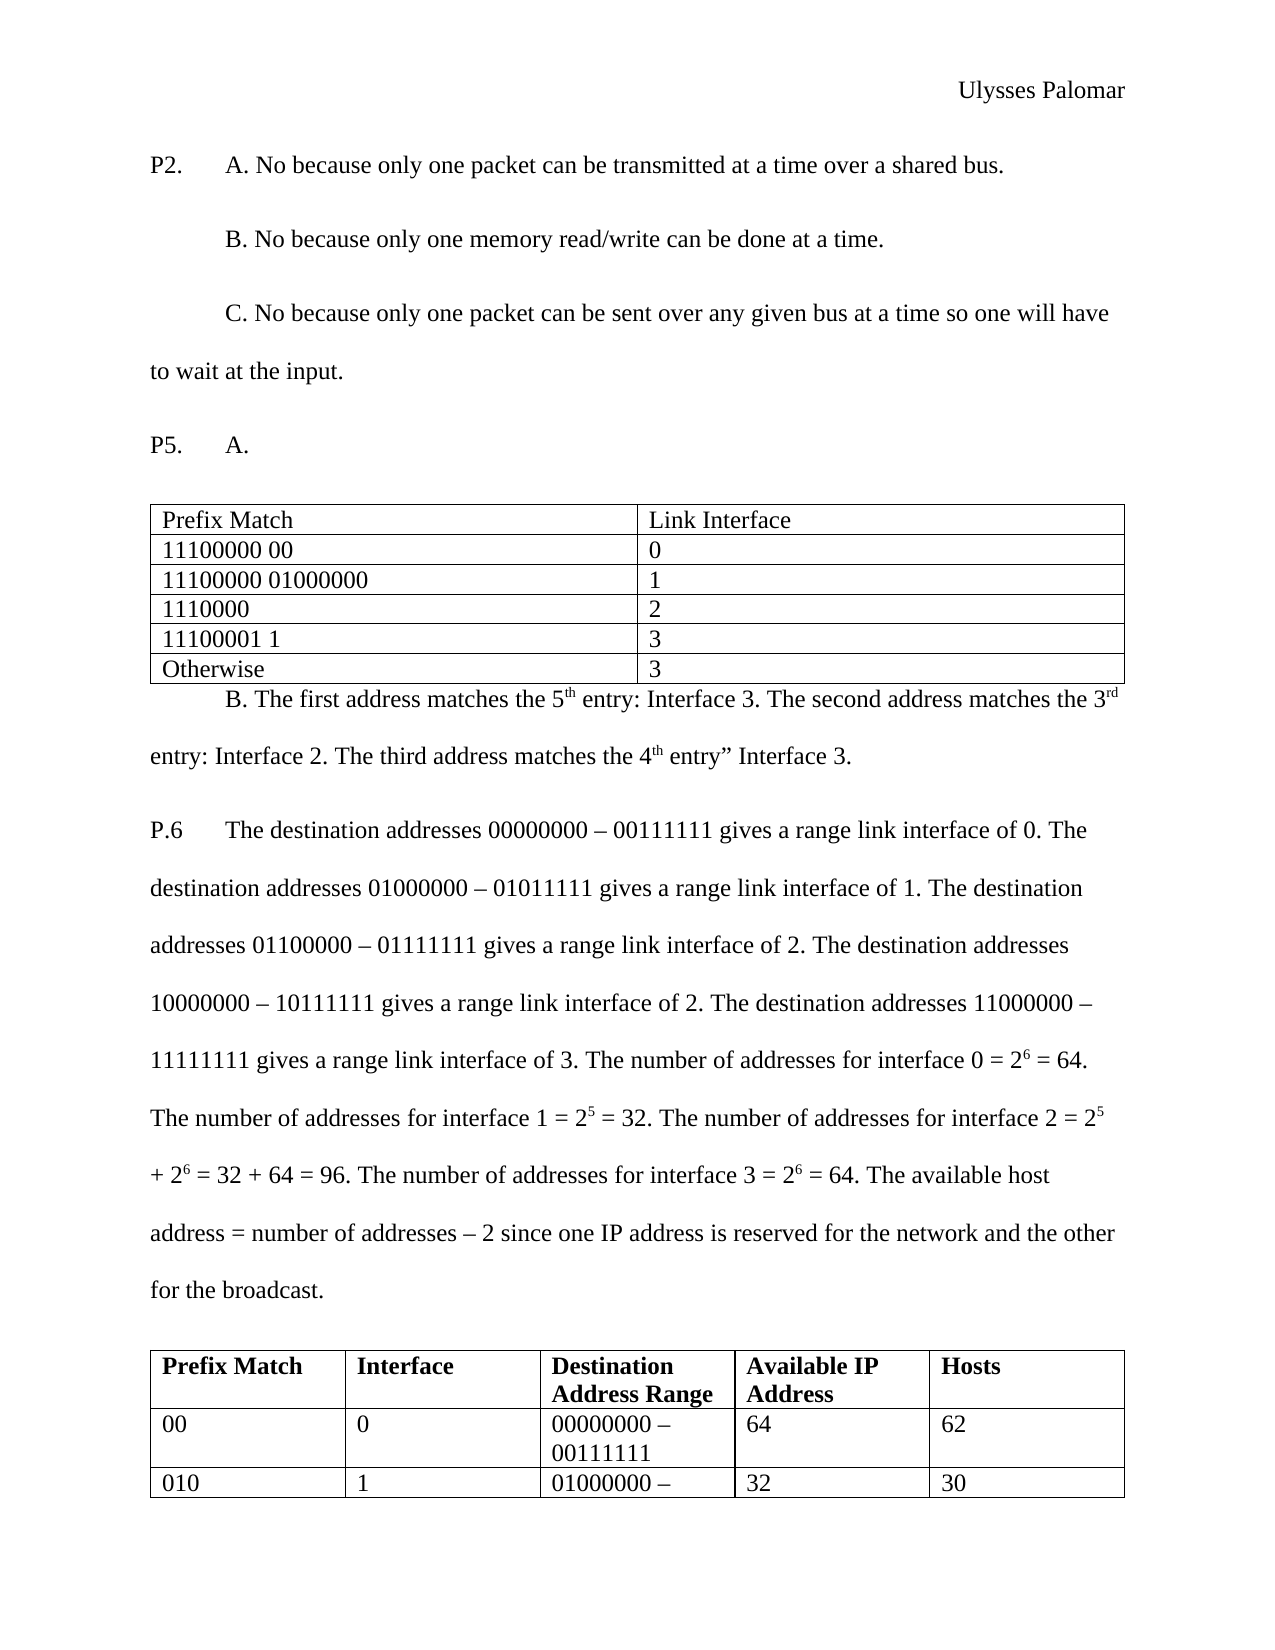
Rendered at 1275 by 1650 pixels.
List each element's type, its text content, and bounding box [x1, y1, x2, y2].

text B. The first address matches the 5th entry: Interface 3. The second address matches the 3rd entry: Interface 2. The third address matches the 4th entry” Interface 3. [150, 684, 1125, 770]
table_header Prefix Match [151, 1351, 345, 1408]
text P2. A. No because only one packet can be transmitted at a time over a shared bus. [150, 150, 1125, 179]
table_cell 11100000 01000000 [151, 565, 637, 593]
table_cell 1 [638, 565, 1124, 593]
table_cell 32 [736, 1468, 929, 1497]
table_header Destination Address Range [541, 1351, 734, 1408]
table_cell 11100000 00 [151, 535, 637, 564]
table_header Available IP Address [736, 1351, 929, 1408]
table_header Interface [346, 1351, 540, 1408]
table_cell 64 [736, 1409, 929, 1467]
table_cell 010 [151, 1468, 345, 1497]
table_header Link Interface [638, 505, 1124, 534]
table_header Hosts [930, 1351, 1124, 1408]
table_cell 30 [930, 1468, 1124, 1497]
table_cell 1110000 [151, 595, 637, 623]
table_cell 0 [638, 535, 1124, 564]
text B. No because only one memory read/write can be done at a time. [150, 224, 1125, 253]
table_cell 00 [151, 1409, 345, 1467]
table_cell 62 [930, 1409, 1124, 1467]
table_cell 11100001 1 [151, 624, 637, 653]
table_cell 0 [346, 1409, 540, 1467]
table_cell 1 [346, 1468, 540, 1497]
table_cell Otherwise [151, 654, 637, 683]
text C. No because only one packet can be sent over any given bus at a time so one will have to wait at the input. [150, 298, 1125, 384]
table_cell 3 [638, 624, 1124, 653]
table_header Prefix Match [151, 505, 637, 534]
table_cell 3 [638, 654, 1124, 683]
table_cell 01000000 – 01011111 [541, 1468, 734, 1497]
text P5. A. [150, 430, 1125, 459]
table_cell 2 [638, 595, 1124, 623]
table_cell 00000000 – 00111111 [541, 1409, 734, 1467]
text P.6 The destination addresses 00000000 – 00111111 gives a range link interface of 0. The destination addresses 01000000 – 01011111 gives a range link interface of 1. The destination addresses 01100000 – 01111111 gives a range link interface of 2. The destination addresses 10000000 – 10111111 gives a range link interface of 2. The destination addresses 11000000 – 11111111 gives a range link interface of 3. The number of addresses for interface 0 = 26 = 64. The number of addresses for interface 1 = 25 = 32. The number of addresses for interface 2 = 25 + 26 = 32 + 64 = 96. The number of addresses for interface 3 = 26 = 64. The available host address = number of addresses – 2 since one IP address is reserved for the network and the other for the broadcast. [150, 816, 1125, 1304]
